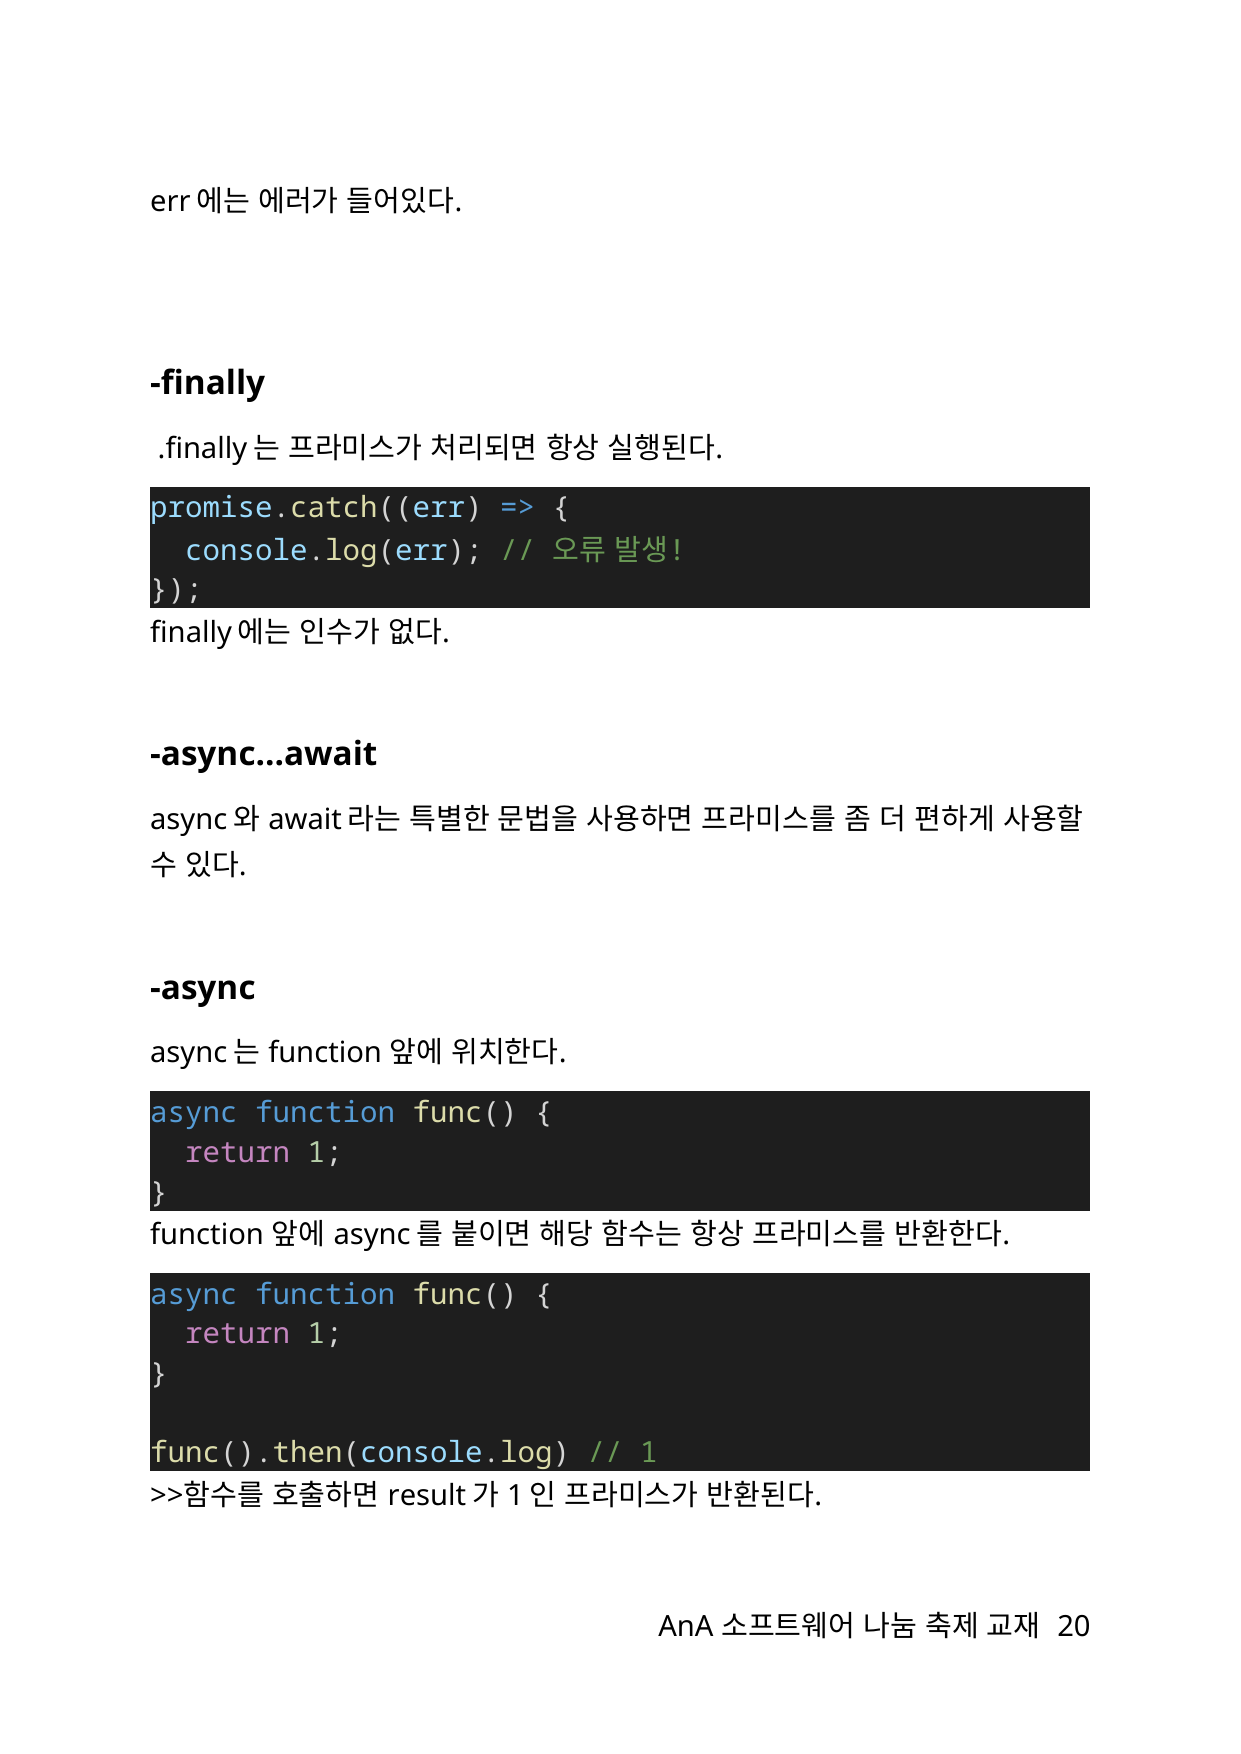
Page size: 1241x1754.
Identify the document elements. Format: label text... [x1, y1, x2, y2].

text } [150, 1352, 1090, 1392]
text -async [150, 963, 1090, 1009]
text async function func() { [150, 1273, 1090, 1313]
text .finally는 프라미스가 처리되면 항상 실행된다. [150, 424, 1090, 467]
text finally에는 인수가 없다. [150, 608, 1090, 651]
text >>함수를 호출하면 result가 1인 프라미스가 반환된다. [150, 1471, 1090, 1514]
text -finally [150, 358, 1090, 404]
text async function func() { [150, 1091, 1090, 1131]
text promise.catch((err) => { [150, 487, 1090, 526]
text return 1; [150, 1313, 1090, 1352]
text }); [150, 569, 1090, 608]
text async와 await라는 특별한 문법을 사용하면 프라미스를 좀 더 편하게 사용할 수 있다. [150, 796, 1090, 884]
text } [150, 1171, 1090, 1211]
text return 1; [150, 1131, 1090, 1171]
text console.log(err); // 오류 발생! [150, 526, 1090, 569]
text function 앞에 async를 붙이면 해당 함수는 항상 프라미스를 반환한다. [150, 1211, 1090, 1253]
text err에는 에러가 들어있다. [150, 177, 1090, 219]
text -async…await [150, 730, 1090, 776]
text async는 function 앞에 위치한다. [150, 1029, 1090, 1071]
text func().then(console.log) // 1 [150, 1432, 1090, 1471]
